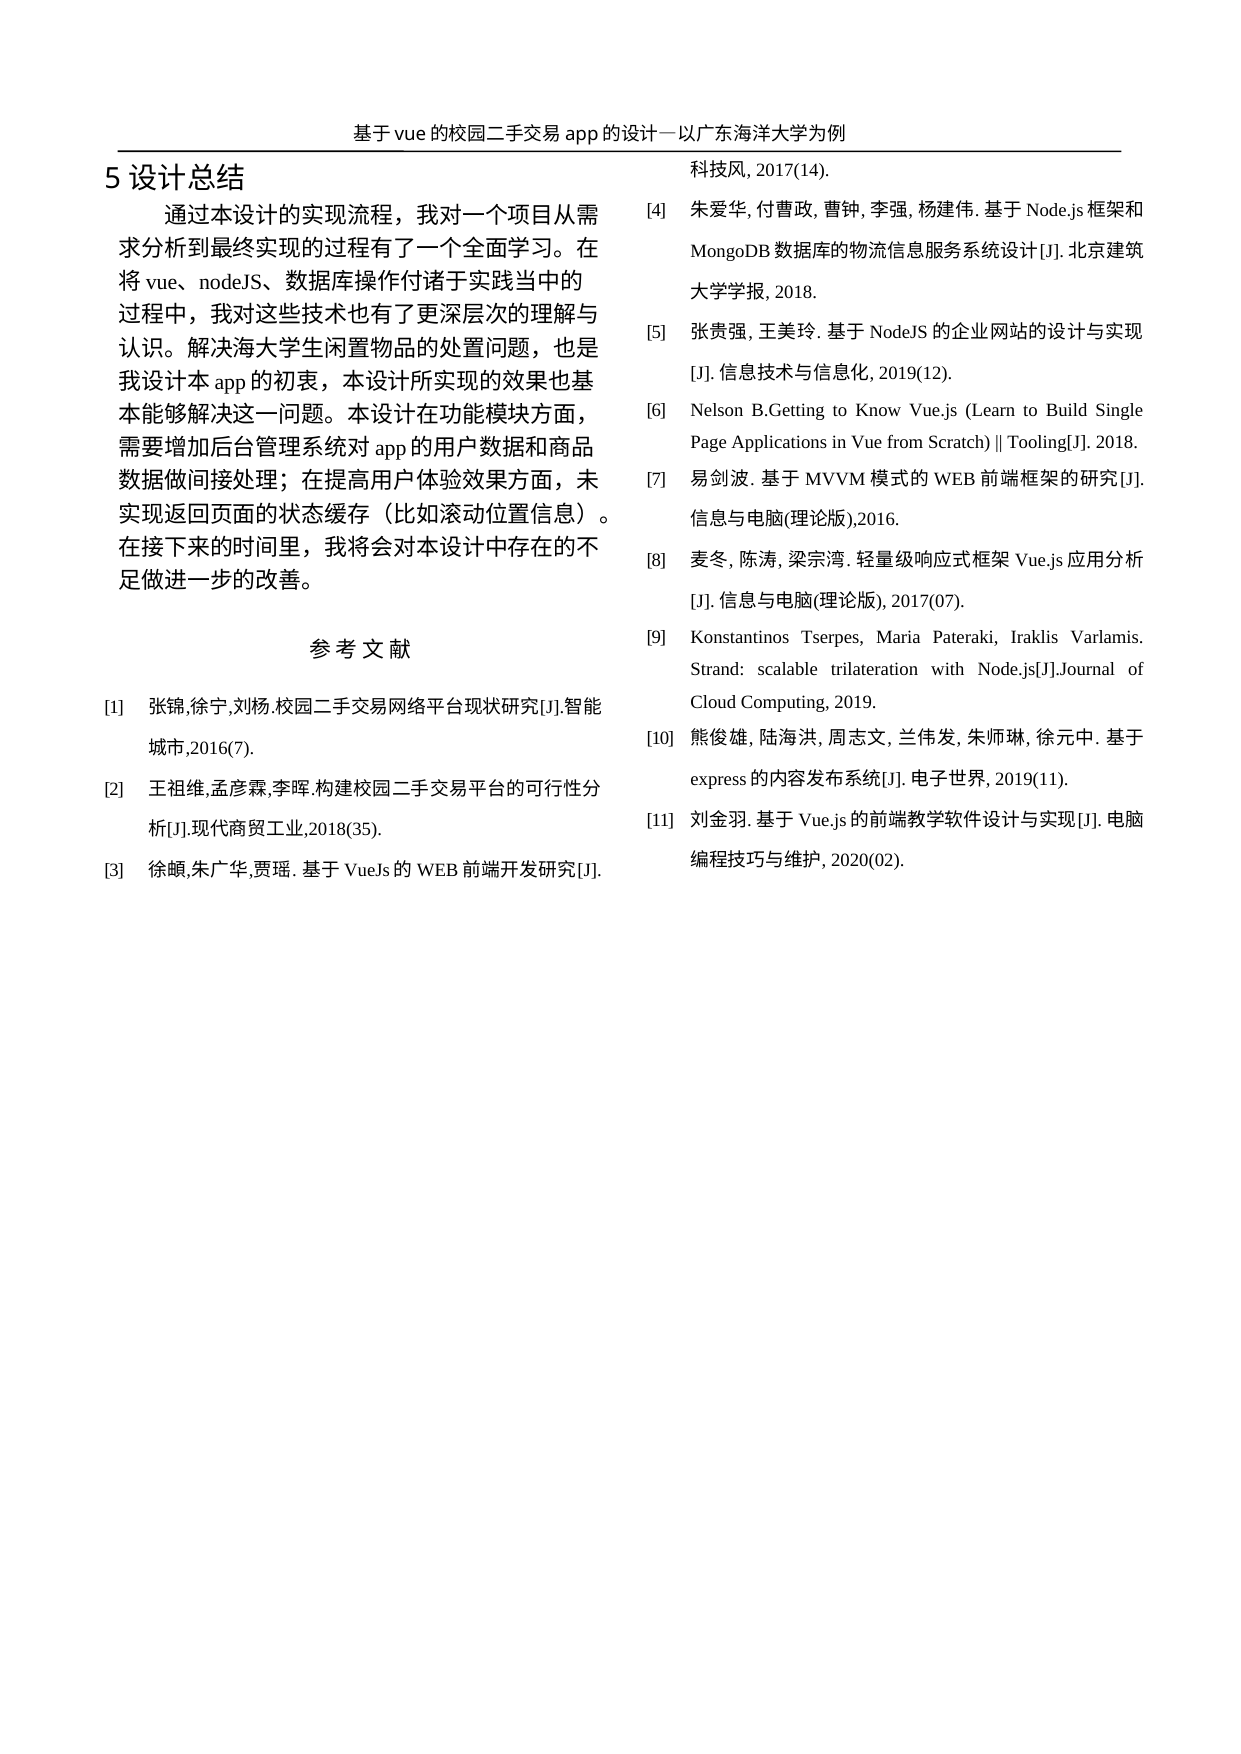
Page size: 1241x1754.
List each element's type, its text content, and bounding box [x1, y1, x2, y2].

list 徐頔,朱广华,贾瑶. 基于VueJs的WEB前端开发研究[J]. 科技风, 2017(14). [104, 855, 602, 882]
list 张锦,徐宁,刘杨.校园二手交易网络平台现状研究[J].智能城市,2016(7). [104, 692, 602, 760]
text 通过本设计的实现流程，我对一个项目从需求分析到最终实现的过程有了一个全面学习。在将vue、nodeJS、数据库操作付诸于实践当中的过程中，我对这些技术也有了更深层次的理解与认识。解决海大学生闲置物品的处置问题，也是我设计本app的初衷，本设计所实现的效果也基本能够解决这一问题。本设计在功能模块方面，需要增加后台管理系统对app的用户数据和商品数据做间接处理；在提高用户体验效果方面，未实现返回页面的状态缓存（比如滚动位置信息）。在接下来的时间里，我将会对本设计中存在的不足做进一步的改善。 [118, 197, 602, 595]
list 朱爱华, 付曹政, 曹钟, 李强, 杨建伟. 基于Node.js框架和MongoDB数据库的物流信息服务系统设计[J]. 北京建筑大学学报, 2018. [646, 195, 1144, 303]
list 麦冬, 陈涛, 梁宗湾. 轻量级响应式框架Vue.js应用分析[J]. 信息与电脑(理论版), 2017(07). [646, 544, 1144, 612]
list 张贵强, 王美玲. 基于NodeJS的企业网站的设计与实现[J]. 信息技术与信息化, 2019(12). [646, 317, 1144, 385]
list Konstantinos Tserpes, Maria Pateraki, Iraklis Varlamis. Strand: scalable trilateration with Node.js[J].Journal of Cloud Computing, 2019. [646, 626, 1144, 712]
list 易剑波. 基于MVVM模式的WEB前端框架的研究[J]. 信息与电脑(理论版),2016. [646, 463, 1144, 531]
subtitle 参 考 文 献 [118, 632, 602, 663]
list 刘金羽. 基于Vue.js的前端教学软件设计与实现[J]. 电脑编程技巧与维护, 2020(02). [646, 804, 1144, 872]
list 熊俊雄, 陆海洪, 周志文, 兰伟发, 朱师琳, 徐元中. 基于express的内容发布系统[J]. 电子世界, 2019(11). [646, 723, 1144, 791]
list Nelson B.Getting to Know Vue.js (Learn to Build Single Page Applications in Vue from Scratch) || Tooling[J]. 2018. [646, 398, 1144, 452]
list 王祖维,孟彦霖,李晖.构建校园二手交易平台的可行性分析[J].现代商贸工业,2018(35). [104, 773, 602, 841]
subtitle 5 设计总结 [104, 154, 602, 197]
list 徐頔,朱广华,贾瑶. 基于VueJs的WEB前端开发研究[J]. 科技风, 2017(14). [646, 154, 1144, 181]
